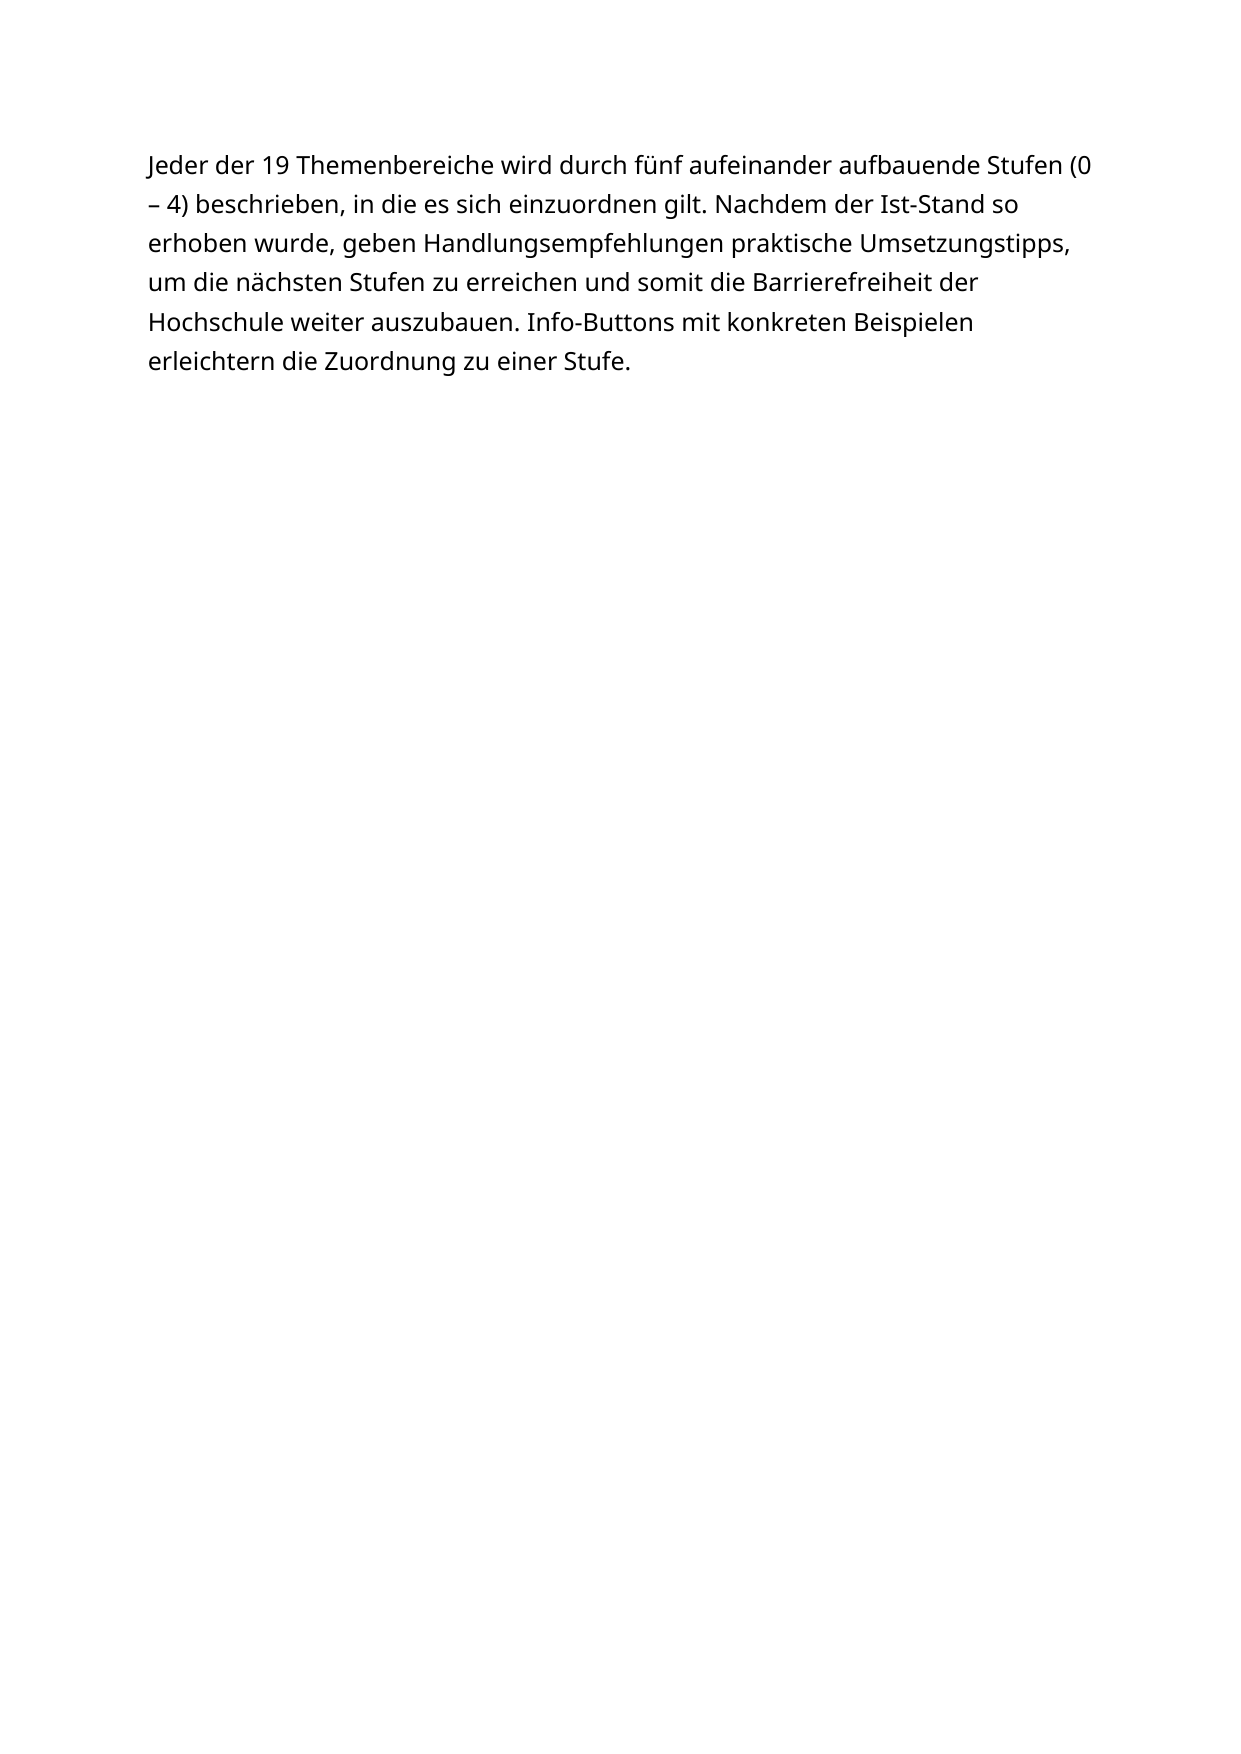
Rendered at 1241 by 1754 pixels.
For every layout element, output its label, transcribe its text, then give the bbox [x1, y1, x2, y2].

text Jeder der 19 Themenbereiche wird durch fünf aufeinander aufbauende Stufen (0 – 4) beschrieben, in die es sich einzuordnen gilt. Nachdem der Ist-Stand so erhoben wurde, geben Handlungsempfehlungen praktische Umsetzungstipps, um die nächsten Stufen zu erreichen und somit die Barrierefreiheit der Hochschule weiter auszubauen. Info-Buttons mit konkreten Beispielen erleichtern die Zuordnung zu einer Stufe. [148, 148, 1093, 377]
